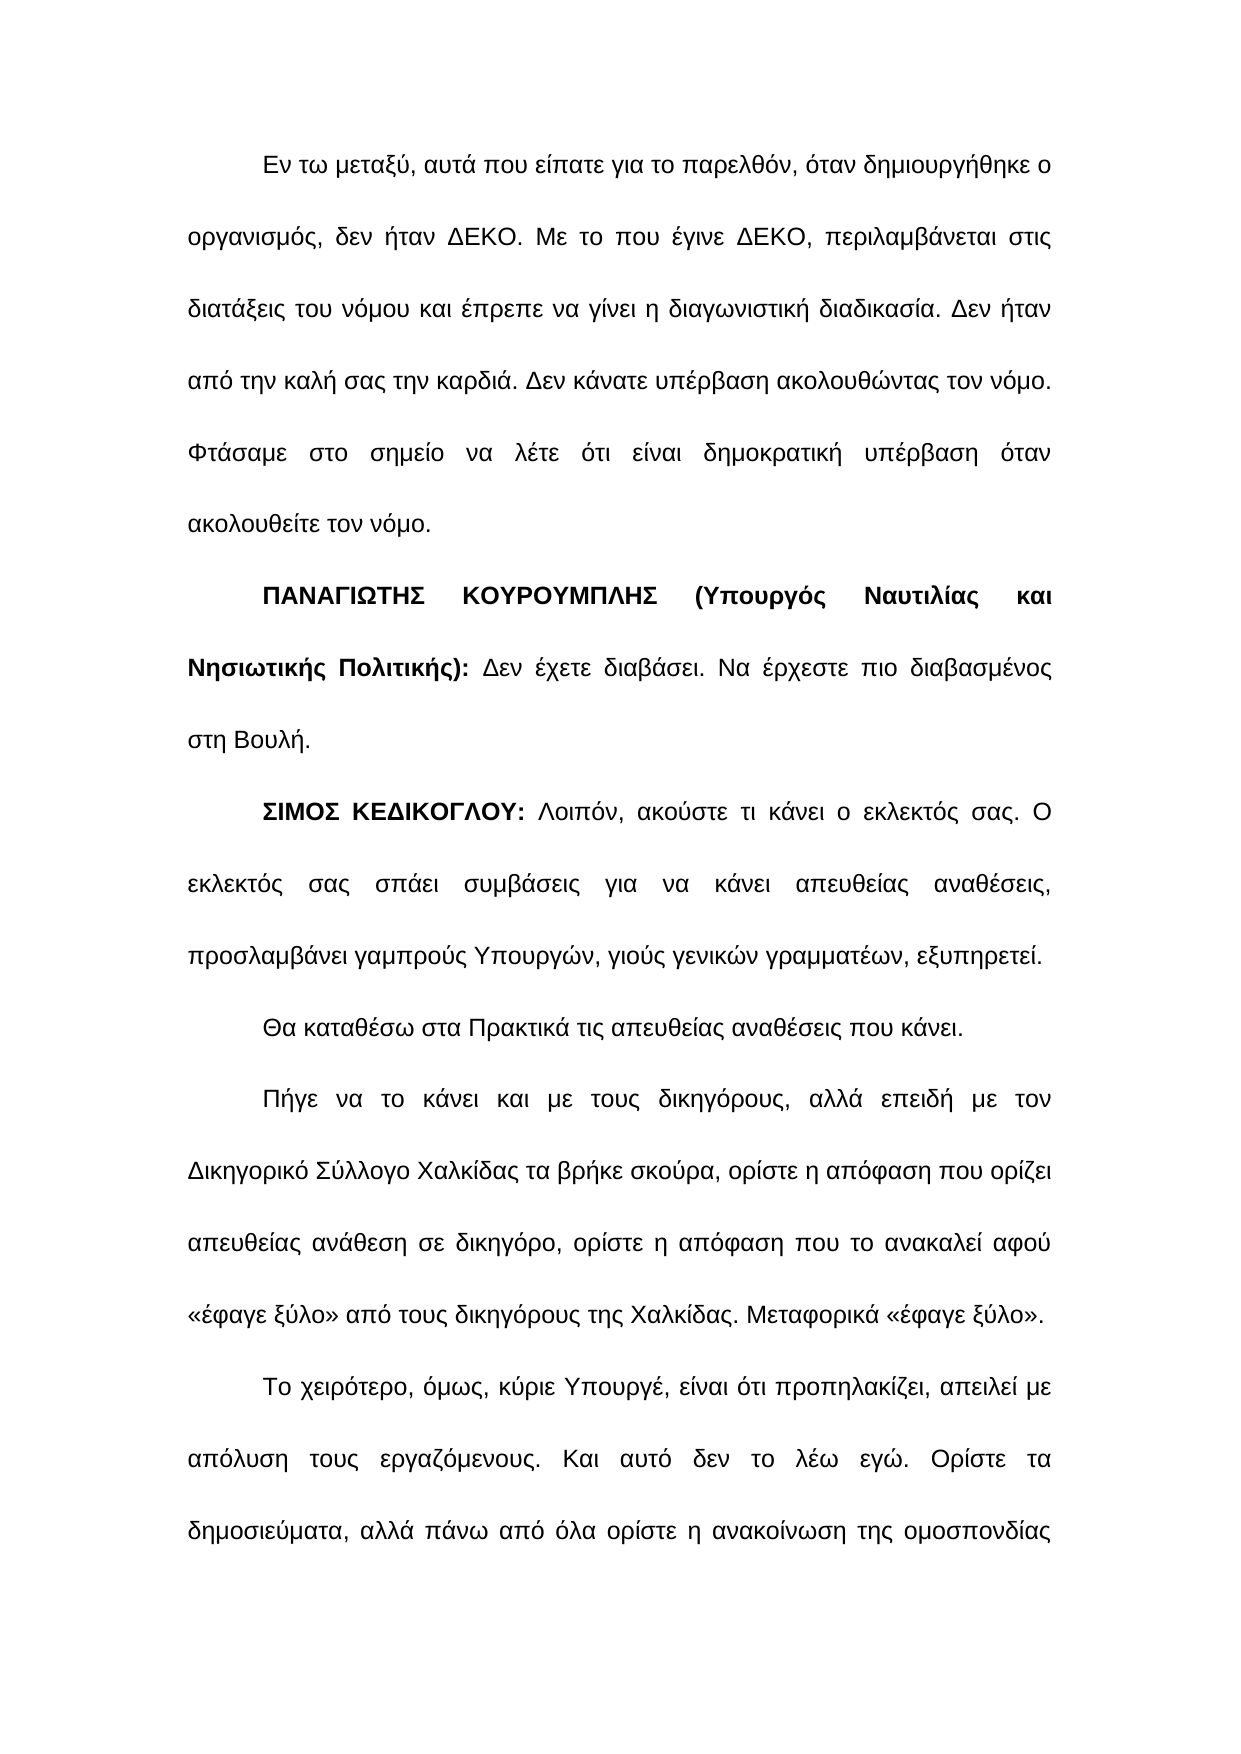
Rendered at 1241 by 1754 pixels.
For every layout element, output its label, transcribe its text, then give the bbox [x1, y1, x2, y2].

text Θα καταθέσω στα Πρακτικά τις απευθείας αναθέσεις που κάνει. [187, 1012, 1053, 1041]
text ΣΙΜΟΣ ΚΕΔΙΚΟΓΛΟΥ: Λοιπόν, ακούστε τι κάνει ο εκλεκτός σας. Ο εκλεκτός σας σπάει συμβάσεις για να κάνει απευθείας αναθέσεις, προσλαμβάνει γαμπρούς Υπουργών, γιούς γενικών γραμματέων, εξυπηρετεί. [187, 797, 1053, 969]
text ΠΑΝΑΓΙΩΤΗΣ ΚΟΥΡΟΥΜΠΛΗΣ (Υπουργός Ναυτιλίας και Νησιωτικής Πολιτικής): Δεν έχετε διαβάσει. Να έρχεστε πιο διαβασμένος στη Βουλή. [187, 581, 1053, 754]
text Εν τω μεταξύ, αυτά που είπατε για το παρελθόν, όταν δημιουργήθηκε ο οργανισμός, δεν ήταν ΔΕΚΟ. Με το που έγινε ΔΕΚΟ, περιλαμβάνεται στις διατάξεις του νόμου και έπρεπε να γίνει η διαγωνιστική διαδικασία. Δεν ήταν από την καλή σας την καρδιά. Δεν κάνατε υπέρβαση ακολουθώντας τον νόμο. Φτάσαμε στο σημείο να λέτε ότι είναι δημοκρατική υπέρβαση όταν ακολουθείτε τον νόμο. [187, 150, 1053, 538]
text Πήγε να το κάνει και με τους δικηγόρους, αλλά επειδή με τον Δικηγορικό Σύλλογο Χαλκίδας τα βρήκε σκούρα, ορίστε η απόφαση που ορίζει απευθείας ανάθεση σε δικηγόρο, ορίστε η απόφαση που το ανακαλεί αφού «έφαγε ξύλο» από τους δικηγόρους της Χαλκίδας. Μεταφορικά «έφαγε ξύλο». [187, 1084, 1053, 1329]
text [187, 1372, 1053, 1544]
